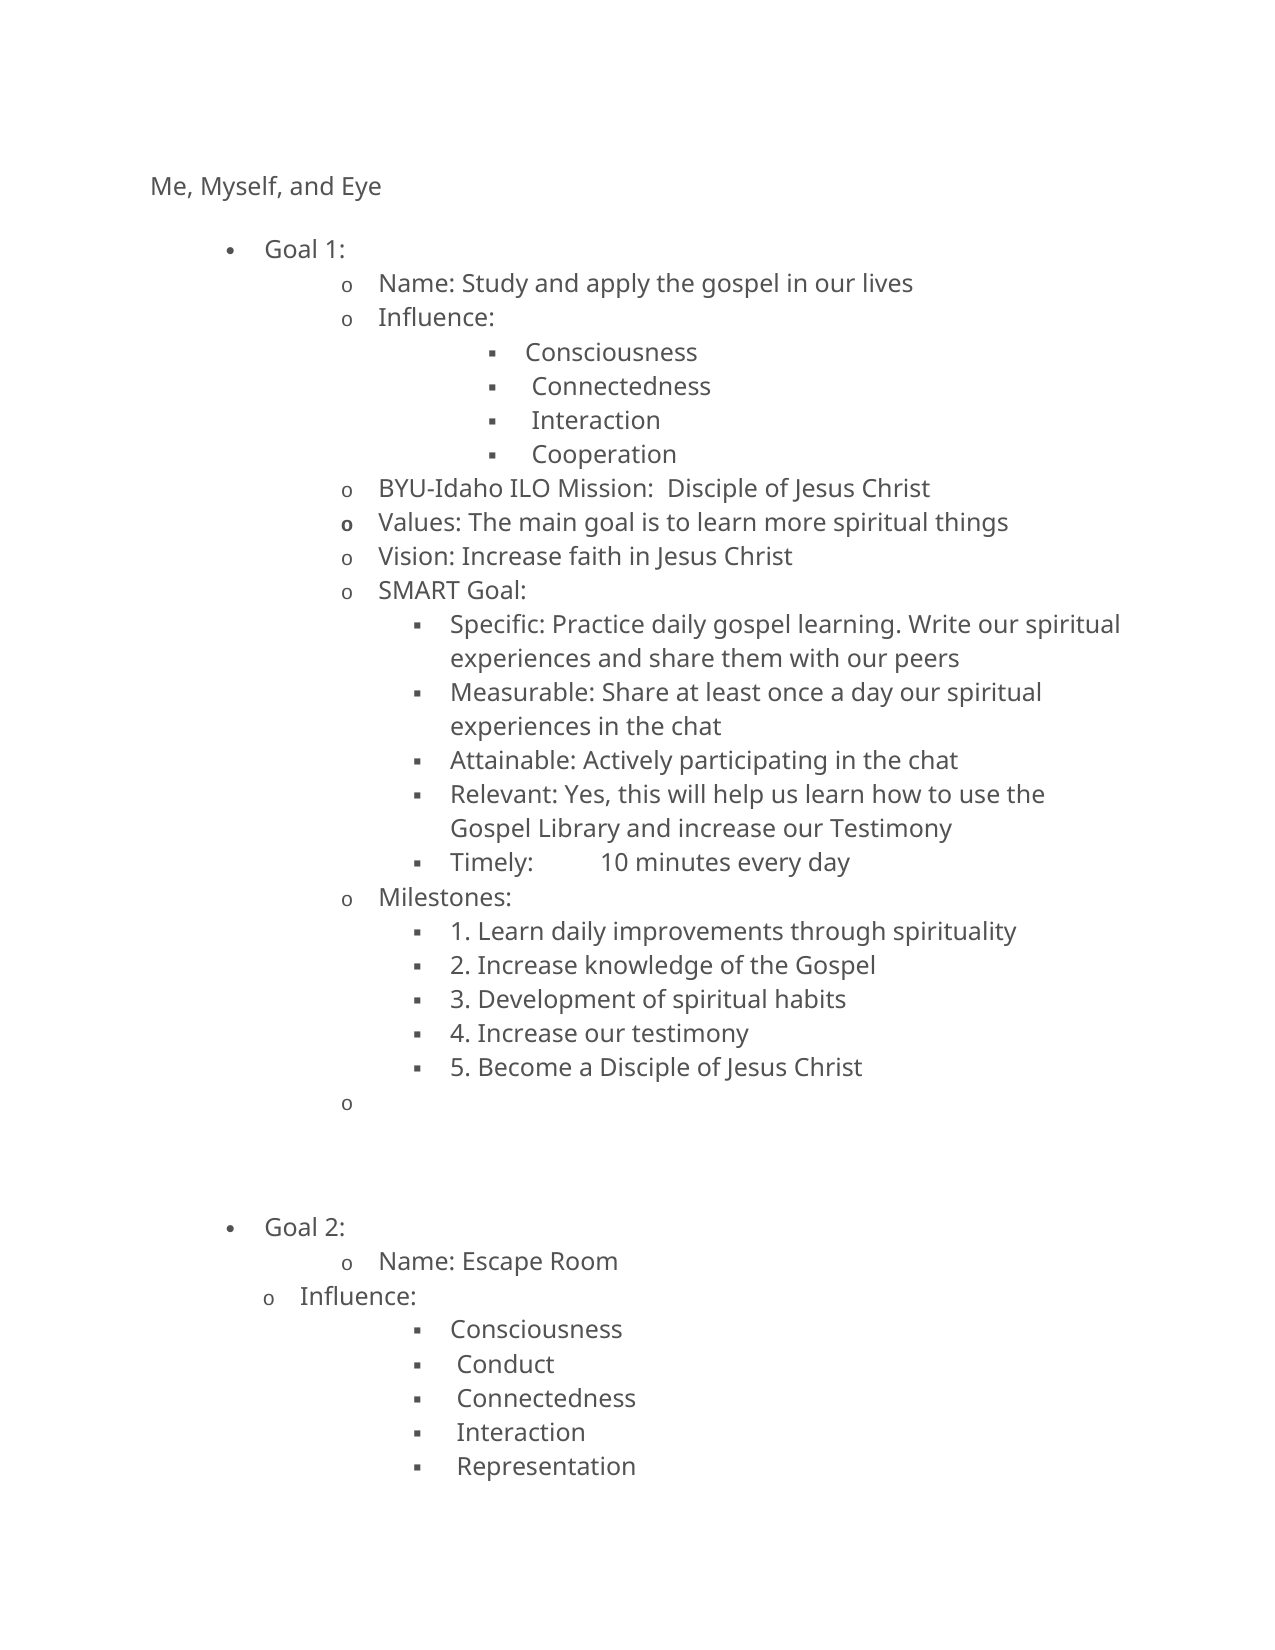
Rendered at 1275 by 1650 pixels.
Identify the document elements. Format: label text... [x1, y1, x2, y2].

text Me, Myself, and Eye [150, 169, 1125, 203]
list Interaction [412, 1414, 1125, 1448]
list Conduct [412, 1346, 1125, 1380]
list Influence: [262, 1278, 1125, 1312]
list 4. Increase our testimony [412, 1015, 1125, 1049]
list Interaction [487, 402, 1125, 436]
list Name: Study and apply the gospel in our lives [341, 266, 1125, 300]
list Consciousness [412, 1312, 1125, 1346]
list Relevant: Yes, this will help us learn how to use the Gospel Library and increase our Testimony [412, 777, 1125, 845]
list Goal 1: [227, 232, 1125, 266]
list Values: The main goal is to learn more spiritual things [341, 504, 1125, 538]
list Specific: Practice daily gospel learning. Write our spiritual experiences and share them with our peers [412, 607, 1125, 675]
list Cooperation [487, 436, 1125, 470]
list Goal 2: [227, 1210, 1125, 1244]
list BYU-Idaho ILO Mission: Disciple of Jesus Christ [341, 470, 1125, 504]
list 2. Increase knowledge of the Gospel [412, 947, 1125, 981]
list 1. Learn daily improvements through spirituality [412, 913, 1125, 947]
list Consciousness [487, 334, 1125, 368]
list Connectedness [487, 368, 1125, 402]
list Milestones: [341, 879, 1125, 913]
list SMART Goal: [341, 573, 1125, 607]
list Timely: 10 minutes every day [412, 845, 1125, 879]
list 3. Development of spiritual habits [412, 981, 1125, 1015]
list Attainable: Actively participating in the chat [412, 743, 1125, 777]
list Measurable: Share at least once a day our spiritual experiences in the chat [412, 675, 1125, 743]
list Name: Escape Room [341, 1244, 1125, 1278]
list Vision: Increase faith in Jesus Christ [341, 538, 1125, 573]
list Influence: [341, 300, 1125, 334]
list 5. Become a Disciple of Jesus Christ [412, 1049, 1125, 1083]
list Connectedness [412, 1380, 1125, 1414]
list Representation [412, 1448, 1125, 1482]
